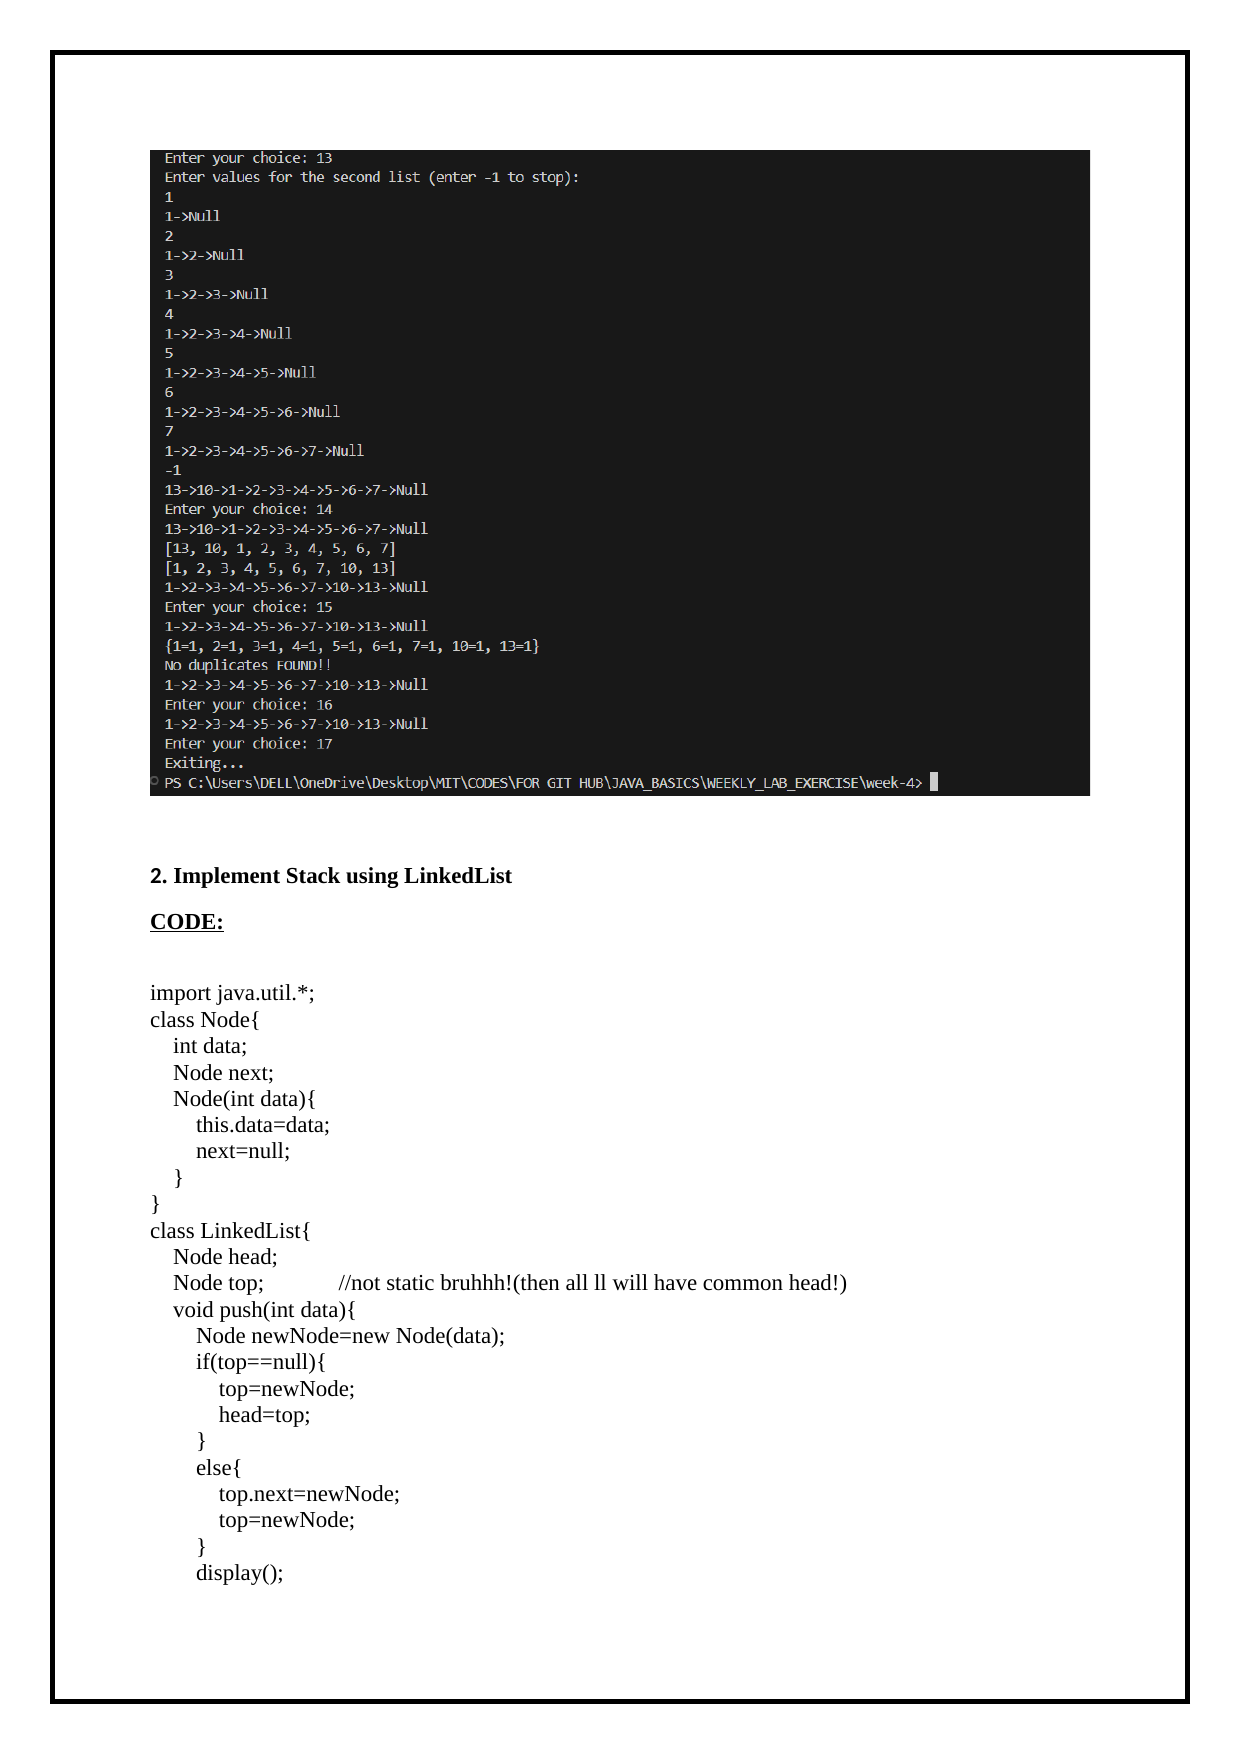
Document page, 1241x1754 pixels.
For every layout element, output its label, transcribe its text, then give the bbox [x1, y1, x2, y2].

text 2. Implement Stack using LinkedList [150, 861, 1090, 889]
text top=newNode; [150, 1507, 1090, 1533]
text Node top; //not static bruhhh!(then all ll will have common head!) [150, 1269, 1090, 1296]
text CODE: [150, 908, 1090, 934]
text this.data=data; [150, 1111, 1090, 1138]
text } [150, 1427, 1090, 1454]
text head=top; [150, 1401, 1090, 1427]
text Node head; [150, 1243, 1090, 1269]
text Node newNode=new Node(data); [150, 1322, 1090, 1348]
text } [150, 1164, 1090, 1190]
text display(); [150, 1559, 1090, 1586]
text else{ [150, 1454, 1090, 1480]
text top=newNode; [150, 1375, 1090, 1401]
text top.next=newNode; [150, 1480, 1090, 1507]
text import java.util.*; [150, 979, 1090, 1006]
text next=null; [150, 1138, 1090, 1164]
picture [150, 150, 1091, 796]
text void push(int data){ [150, 1296, 1090, 1322]
text Node next; [150, 1058, 1090, 1085]
text class LinkedList{ [150, 1217, 1090, 1243]
text Node(int data){ [150, 1085, 1090, 1111]
text } [150, 1190, 1090, 1217]
text if(top==null){ [150, 1348, 1090, 1375]
text } [150, 1533, 1090, 1559]
text class Node{ [150, 1006, 1090, 1032]
text int data; [150, 1032, 1090, 1058]
